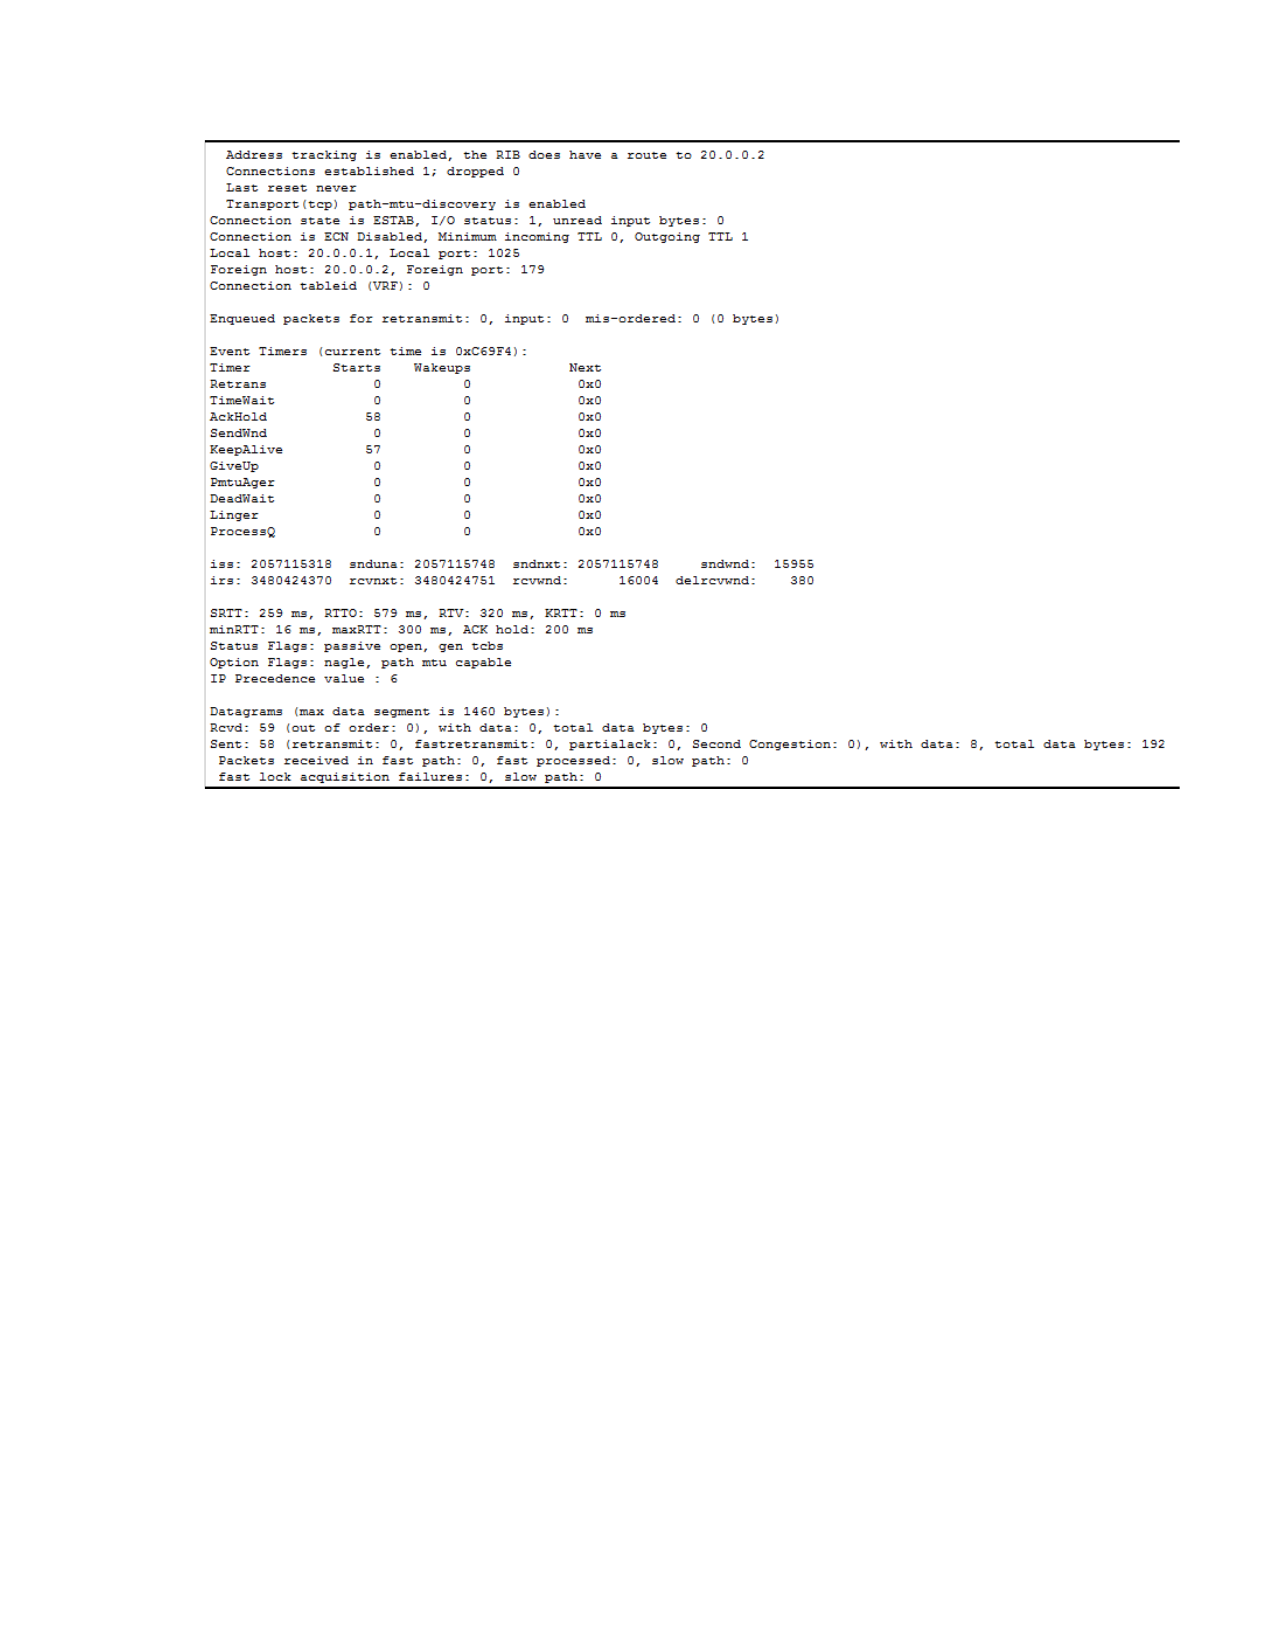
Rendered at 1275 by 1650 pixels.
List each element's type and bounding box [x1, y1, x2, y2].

picture [204, 140, 1180, 789]
